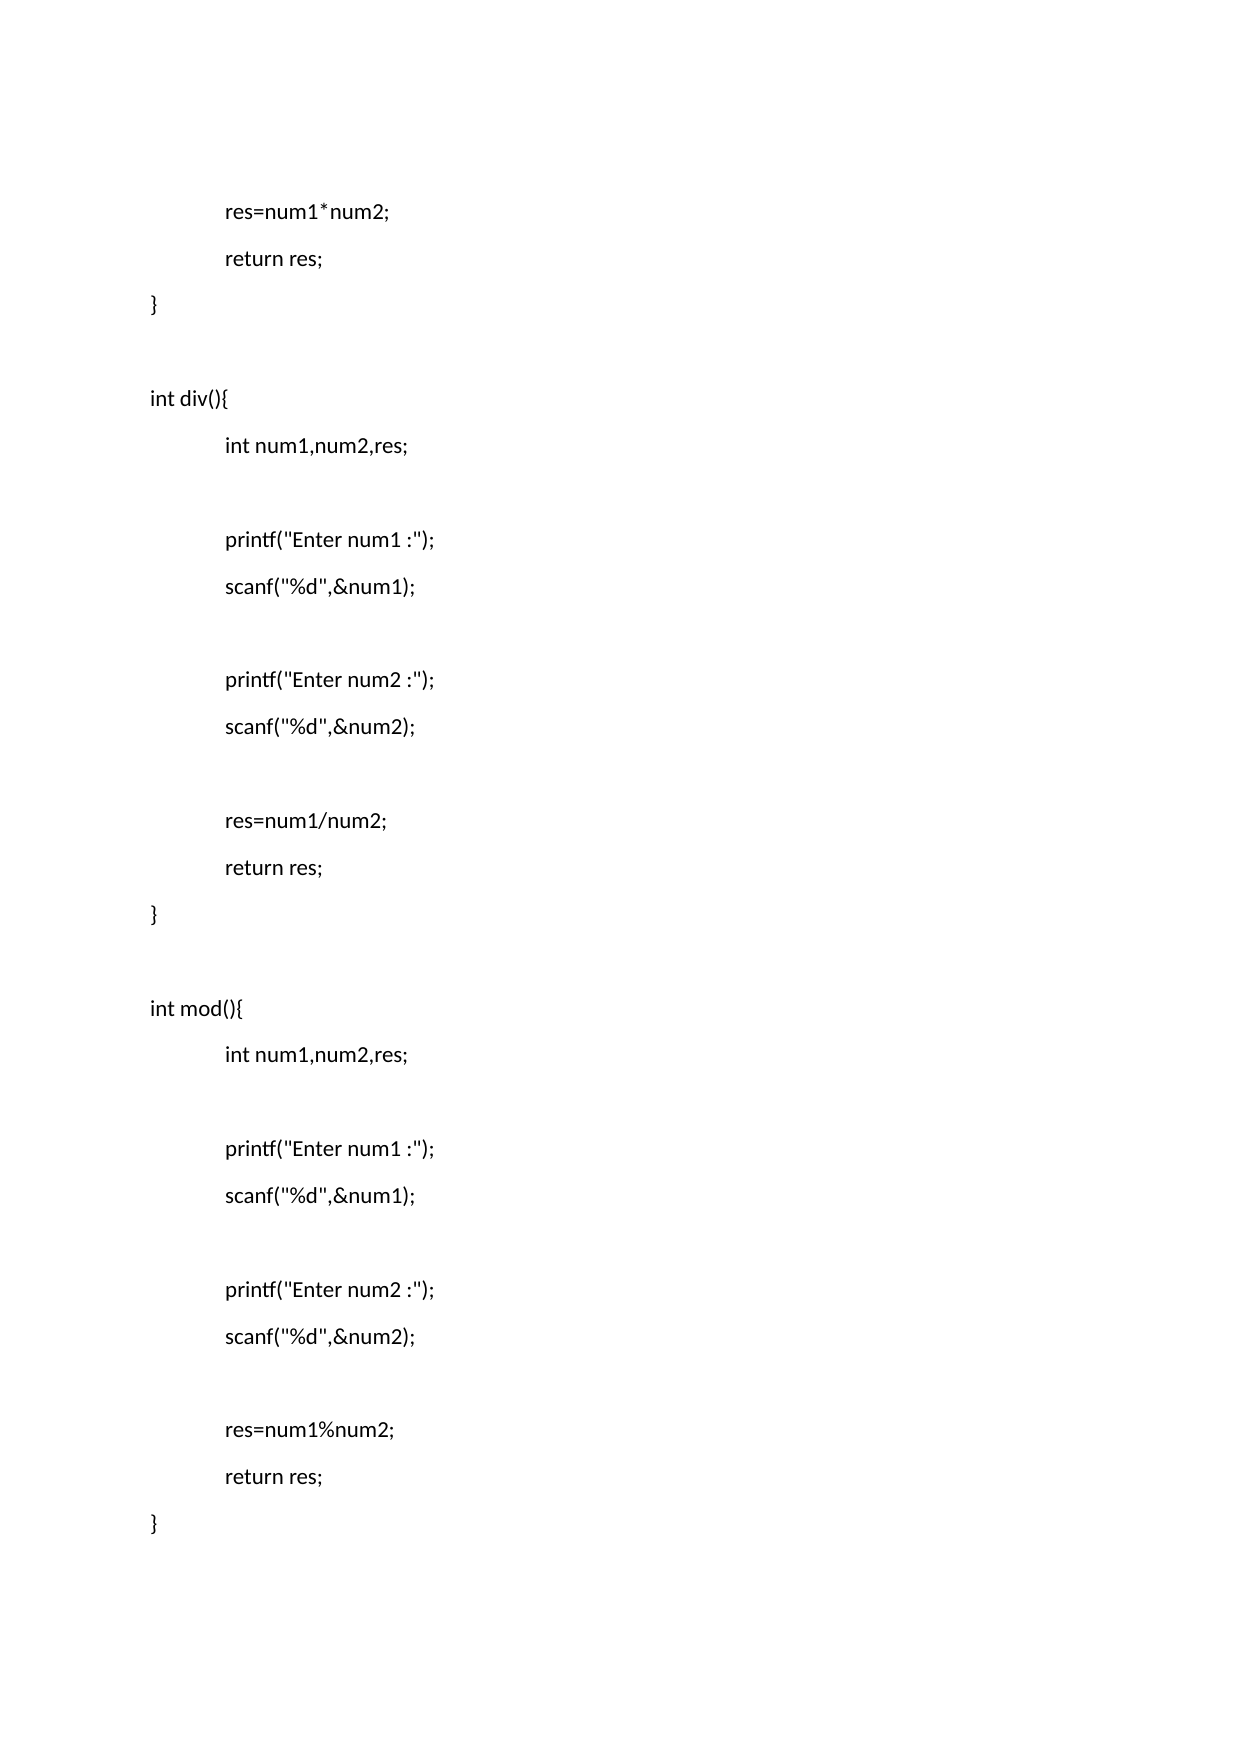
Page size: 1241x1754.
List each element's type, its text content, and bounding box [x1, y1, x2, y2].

text res=num1*num2; [150, 197, 1090, 225]
text return res; [150, 853, 1090, 881]
text return res; [150, 1462, 1090, 1491]
text scanf("%d",&num2); [150, 1322, 1090, 1350]
text scanf("%d",&num2); [150, 712, 1090, 741]
text res=num1%num2; [150, 1416, 1090, 1444]
text } [150, 291, 1090, 319]
text res=num1/num2; [150, 806, 1090, 834]
text printf("Enter num1 :"); [150, 1134, 1090, 1162]
text int num1,num2,res; [150, 1041, 1090, 1069]
text printf("Enter num1 :"); [150, 525, 1090, 553]
text return res; [150, 244, 1090, 272]
text printf("Enter num2 :"); [150, 666, 1090, 694]
text printf("Enter num2 :"); [150, 1275, 1090, 1303]
text } [150, 900, 1090, 928]
text int div(){ [150, 384, 1090, 412]
text } [150, 1509, 1090, 1537]
text scanf("%d",&num1); [150, 572, 1090, 600]
text int num1,num2,res; [150, 431, 1090, 459]
text scanf("%d",&num1); [150, 1181, 1090, 1209]
text int mod(){ [150, 994, 1090, 1022]
